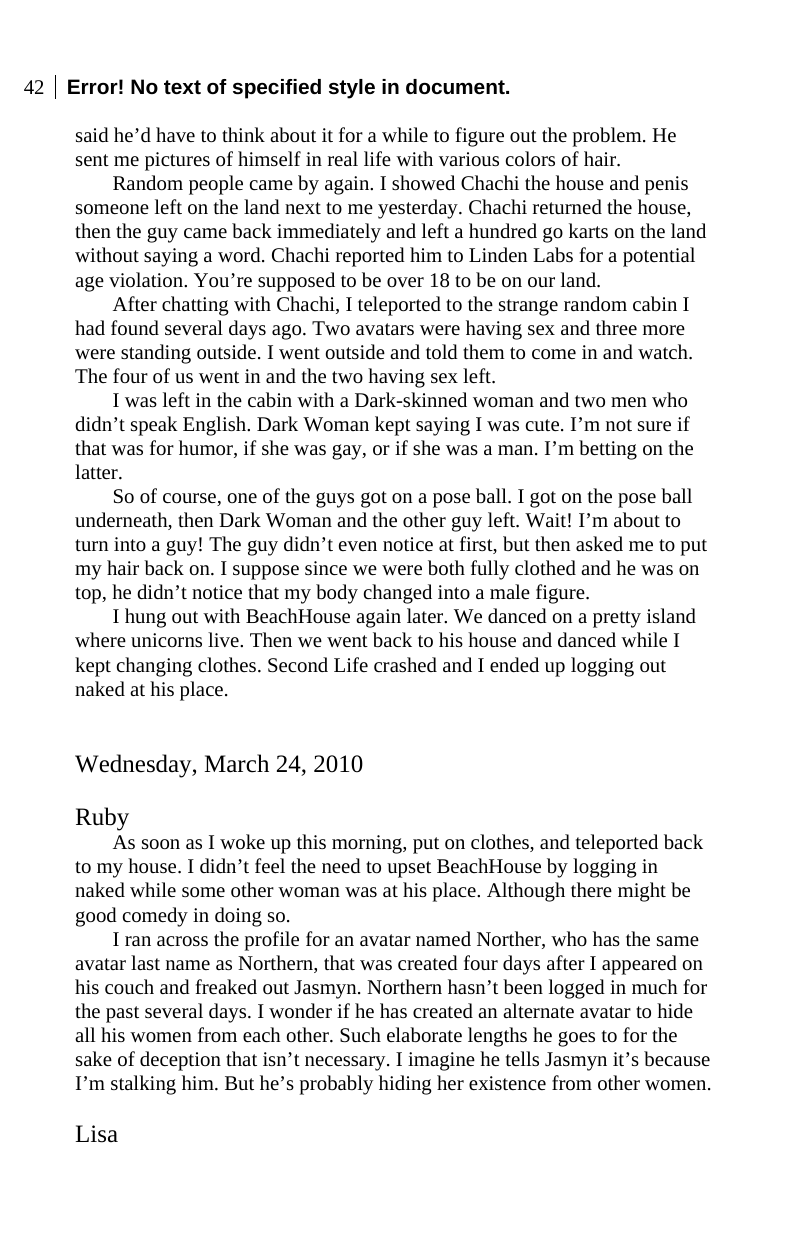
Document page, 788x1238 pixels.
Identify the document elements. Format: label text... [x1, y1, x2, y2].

text Random people came by again. I showed Chachi the house and penis someone left on the land next to me yesterday. Chachi returned the house, then the guy came back immediately and left a hundred go karts on the land without saying a word. Chachi reported him to Linden Labs for a potential age violation. You’re supposed to be over 18 to be on our land. [75, 171, 712, 292]
text After chatting with Chachi, I teleported to the strange random cabin I had found several days ago. Two avatars were having sex and three more were standing outside. I went outside and told them to come in and watch. The four of us went in and the two having sex left. [75, 292, 712, 388]
text I ran across the profile for an avatar named Norther, who has the same avatar last name as Northern, that was created four days after I appeared on his couch and freaked out Jasmyn. Northern hasn’t been logged in much for the past several days. I wonder if he has created an alternate avatar to hide all his women from each other. Such elaborate lengths he goes to for the sake of deception that isn’t necessary. I imagine he tells Jasmyn it’s because I’m stalking him. But he’s probably hiding her existence from other women. [75, 927, 712, 1095]
text I hung out with BeachHouse again later. We danced on a pretty island where unicorns live. Then we went back to his house and danced while I kept changing clothes. Second Life crashed and I ended up logging out naked at his place. [75, 604, 712, 701]
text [75, 123, 712, 171]
subtitle Lisa [75, 1119, 712, 1148]
subtitle Ruby [75, 802, 712, 830]
subtitle Wednesday, March 24, 2010 [75, 749, 712, 777]
text As soon as I woke up this morning, put on clothes, and teleported back to my house. I didn’t feel the need to upset BeachHouse by logging in naked while some other woman was at his place. Although there might be good comedy in doing so. [75, 830, 712, 927]
text So of course, one of the guys got on a pose ball. I got on the pose ball underneath, then Dark Woman and the other guy left. Wait! I’m about to turn into a guy! The guy didn’t even notice at first, but then asked me to put my hair back on. I suppose since we were both fully clothed and he was on top, he didn’t notice that my body changed into a male figure. [75, 484, 712, 604]
text I was left in the cabin with a Dark-skinned woman and two men who didn’t speak English. Dark Woman kept saying I was cute. I’m not sure if that was for humor, if she was gay, or if she was a man. I’m betting on the latter. [75, 388, 712, 484]
